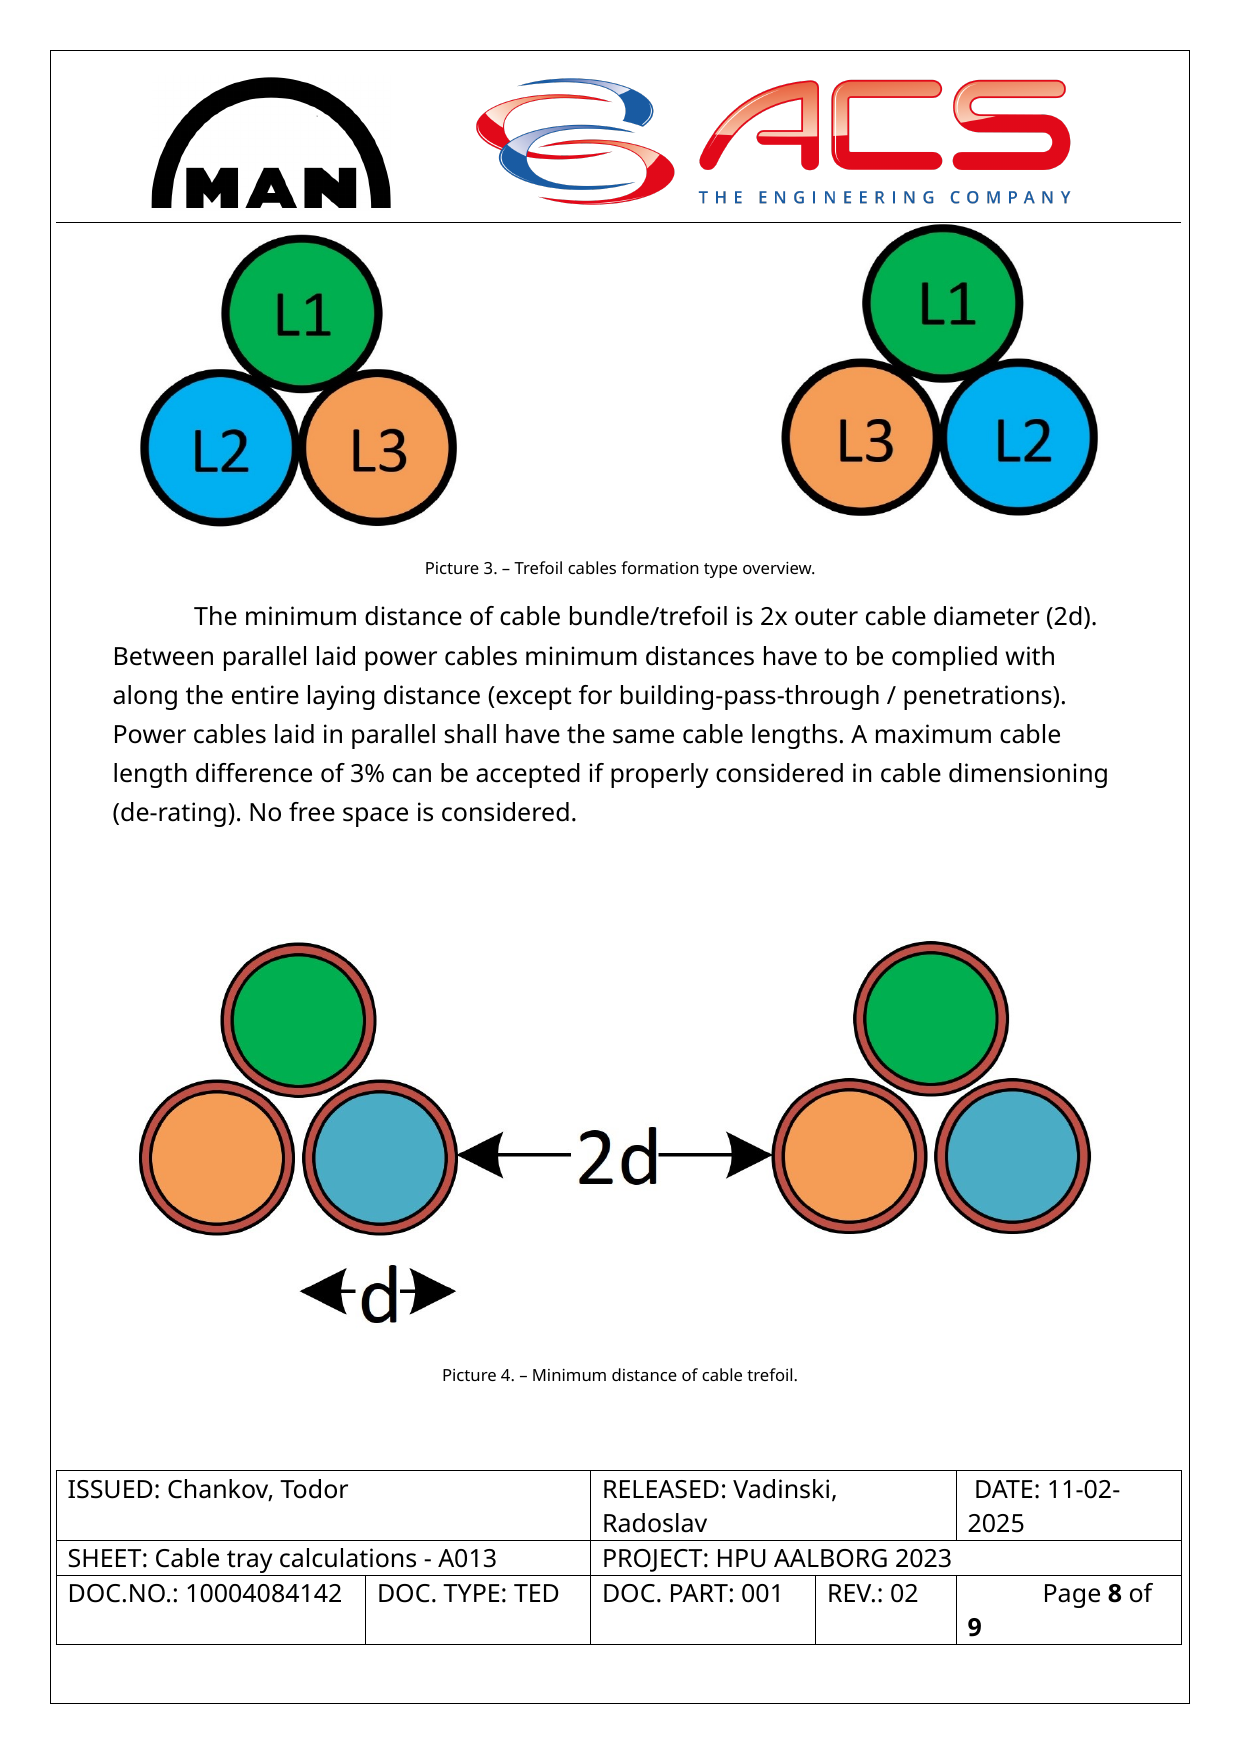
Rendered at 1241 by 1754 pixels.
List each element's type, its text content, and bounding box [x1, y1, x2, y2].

picture [113, 223, 1128, 535]
picture [151, 75, 391, 211]
text Picture 4. – Minimum distance of cable trefoil. [112, 1363, 1128, 1386]
picture [475, 75, 1086, 211]
picture [113, 906, 1128, 1342]
text Picture 3. – Trefoil cables formation type overview. [112, 556, 1128, 579]
text The minimum distance of cable bundle/trefoil is 2x outer cable diameter (2d). Between parallel laid power cables minimum distances have to be complied with along the entire laying distance (except for building-pass-through / penetrations). Power cables laid in parallel shall have the same cable lengths. A maximum cable length difference of 3% can be accepted if properly considered in cable dimensioning (de-rating). No free space is considered. [112, 599, 1128, 829]
